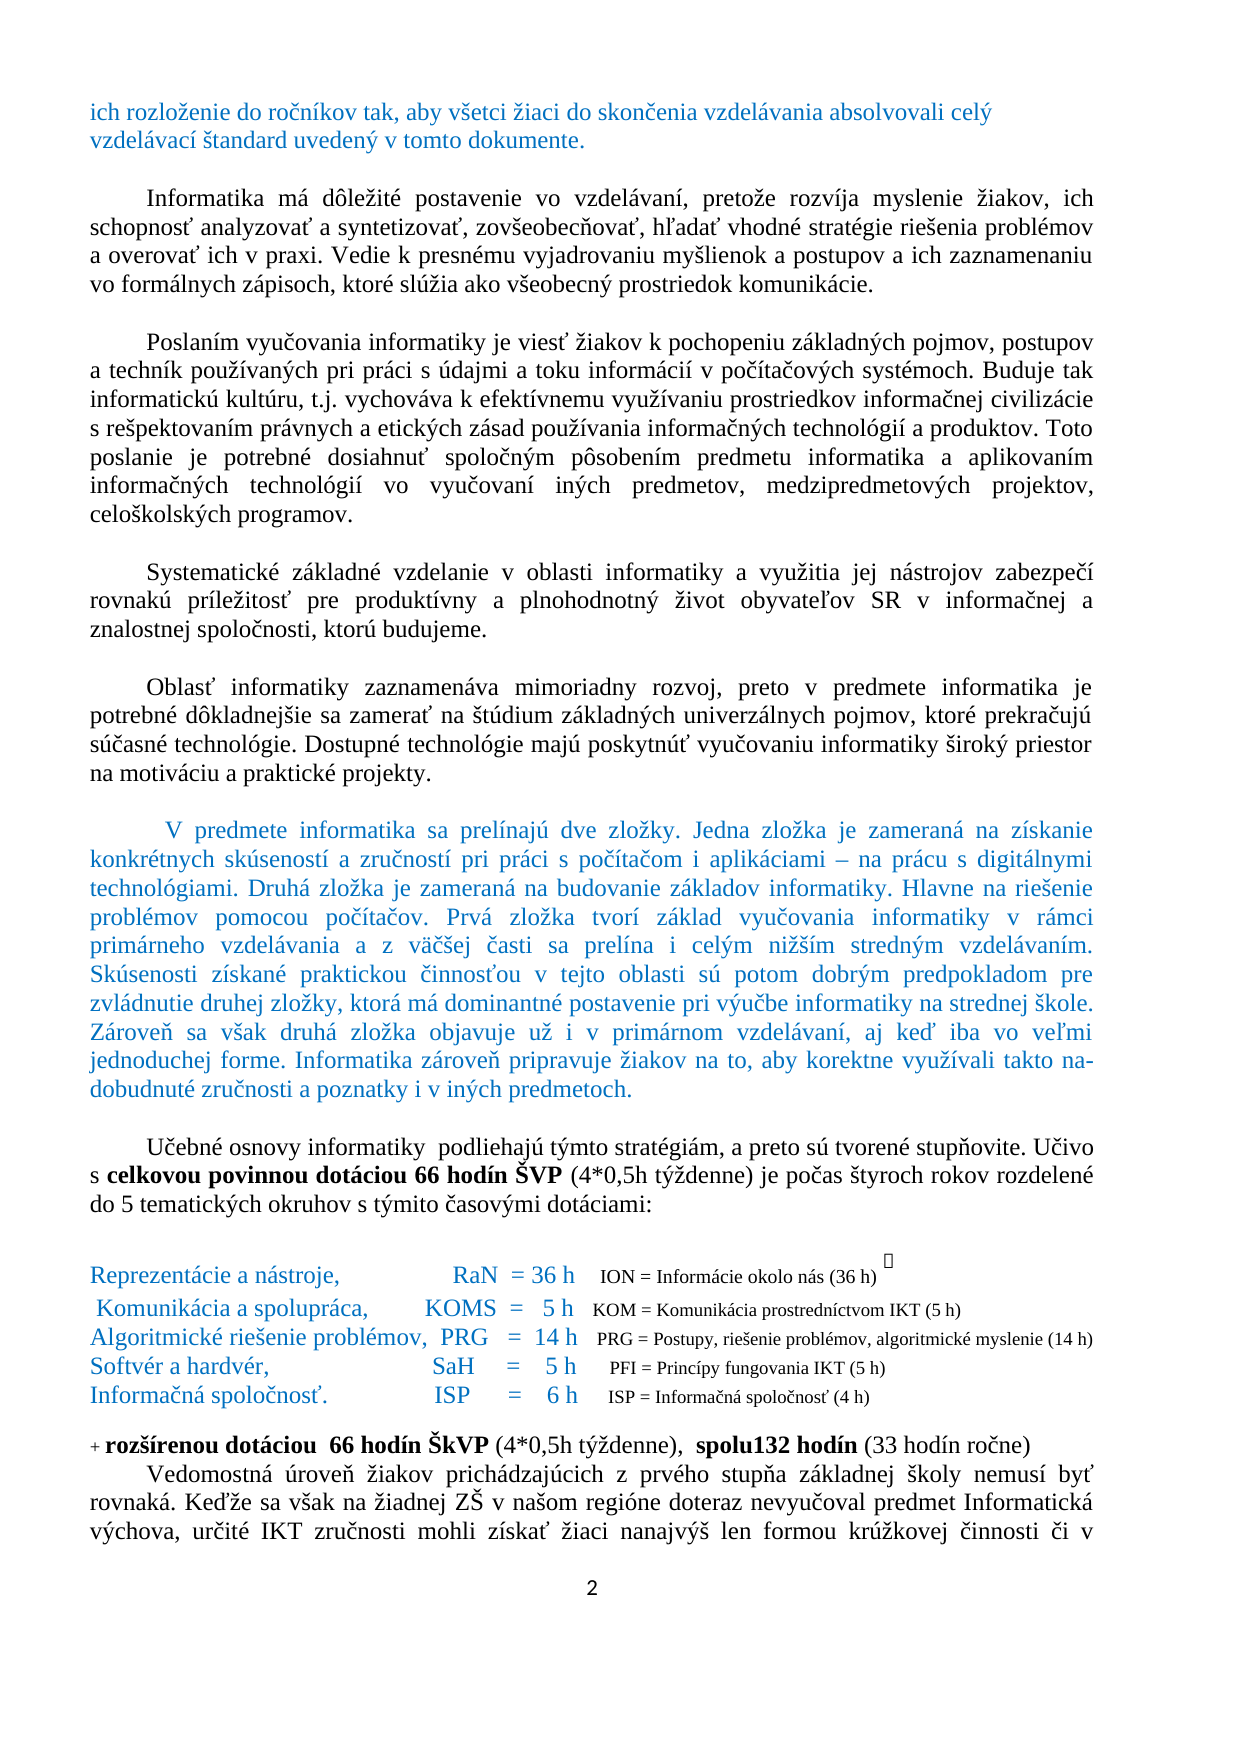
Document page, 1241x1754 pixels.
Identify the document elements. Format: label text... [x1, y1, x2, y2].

text Algoritmické riešenie problémov, PRG = 14 h PRG = Postupy, riešenie problémov, algoritmické myslenie (14 h) [89, 1322, 1094, 1351]
text + rozšírenou dotáciou 66 hodín ŠkVP (4*0,5h týždenne), spolu132 hodín (33 hodín ročne) [89, 1430, 1094, 1459]
text Informatika má dôležité postavenie vo vzdelávaní, pretože rozvíja myslenie žiakov, ich schopnosť analyzovať a syntetizovať, zovšeobecňovať, hľadať vhodné stratégie riešenia problémov a overovať ich v praxi. Vedie k presnému vyjadrovaniu myšlienok a postupov a ich zaznamenaniu vo formálnych zápisoch, ktoré slúžia ako všeobecný prostriedok komunikácie. [89, 183, 1094, 298]
text V predmete informatika sa prelínajú dve zložky. Jedna zložka je zameraná na získanie konkrétnych skúseností a zručností pri práci s počítačom i aplikáciami – na prácu s digitálnymi technológiami. Druhá zložka je zameraná na budovanie základov informatiky. Hlavne na riešenie problémov pomocou počítačov. Prvá zložka tvorí základ vyučovania informatiky v rámci primárneho vzdelávania a z väčšej časti sa prelína i celým nižším stredným vzdelávaním. Skúsenosti získané praktickou činnosťou v tejto oblasti sú potom dobrým predpokladom pre zvládnutie druhej zložky, ktorá má dominantné postavenie pri výučbe informatiky na strednej škole. Zároveň sa však druhá zložka objavuje už i v primárnom vzdelávaní, aj keď iba vo veľmi jednoduchej forme. Informatika zároveň pripravuje žiakov na to, aby korektne využívali takto na-dobudnuté zručnosti a poznatky i v iných predmetoch. [89, 815, 1094, 1103]
text Komunikácia a spolupráca, KOMS = 5 h KOM = Komunikácia prostredníctvom IKT (5 h) [89, 1293, 1094, 1322]
text Oblasť informatiky zaznamenáva mimoriadny rozvoj, preto v predmete informatika je potrebné dôkladnejšie sa zamerať na štúdium základných univerzálnych pojmov, ktoré prekračujú súčasné technológie. Dostupné technológie majú poskytnúť vyučovaniu informatiky široký priestor na motiváciu a praktické projekty. [89, 672, 1092, 787]
text Reprezentácie a nástroje, RaN = 36 h ION = Informácie okolo nás (36 h)  [89, 1247, 1094, 1293]
text Poslaním vyučovania informatiky je viesť žiakov k pochopeniu základných pojmov, postupov a techník používaných pri práci s údajmi a toku informácií v počítačových systémoch. Buduje tak informatickú kultúru, t.j. vychováva k efektívnemu využívaniu prostriedkov informačnej civilizácie s rešpektovaním právnych a etických zásad používania informačných technológií a produktov. Toto poslanie je potrebné dosiahnuť spoločným pôsobením predmetu informatika a aplikovaním informačných technológií vo vyučovaní iných predmetov, medzipredmetových projektov, celoškolských programov. [89, 327, 1094, 528]
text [89, 1459, 1094, 1545]
text Učebné osnovy informatiky podliehajú týmto stratégiám, a preto sú tvorené stupňovite. Učivo s celkovou povinnou dotáciou 66 hodín ŠVP (4*0,5h týždenne) je počas štyroch rokov rozdelené do 5 tematických okruhov s týmito časovými dotáciami: [89, 1132, 1094, 1218]
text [89, 97, 1094, 154]
text Informačná spoločnosť. ISP = 6 h ISP = Informačná spoločnosť (4 h) [89, 1380, 1094, 1408]
text Systematické základné vzdelanie v oblasti informatiky a využitia jej nástrojov zabezpečí rovnakú príležitosť pre produktívny a plnohodnotný život obyvateľov SR v informačnej a znalostnej spoločnosti, ktorú budujeme. [89, 557, 1094, 643]
text Softvér a hardvér, SaH = 5 h PFI = Princípy fungovania IKT (5 h) [89, 1351, 1094, 1380]
